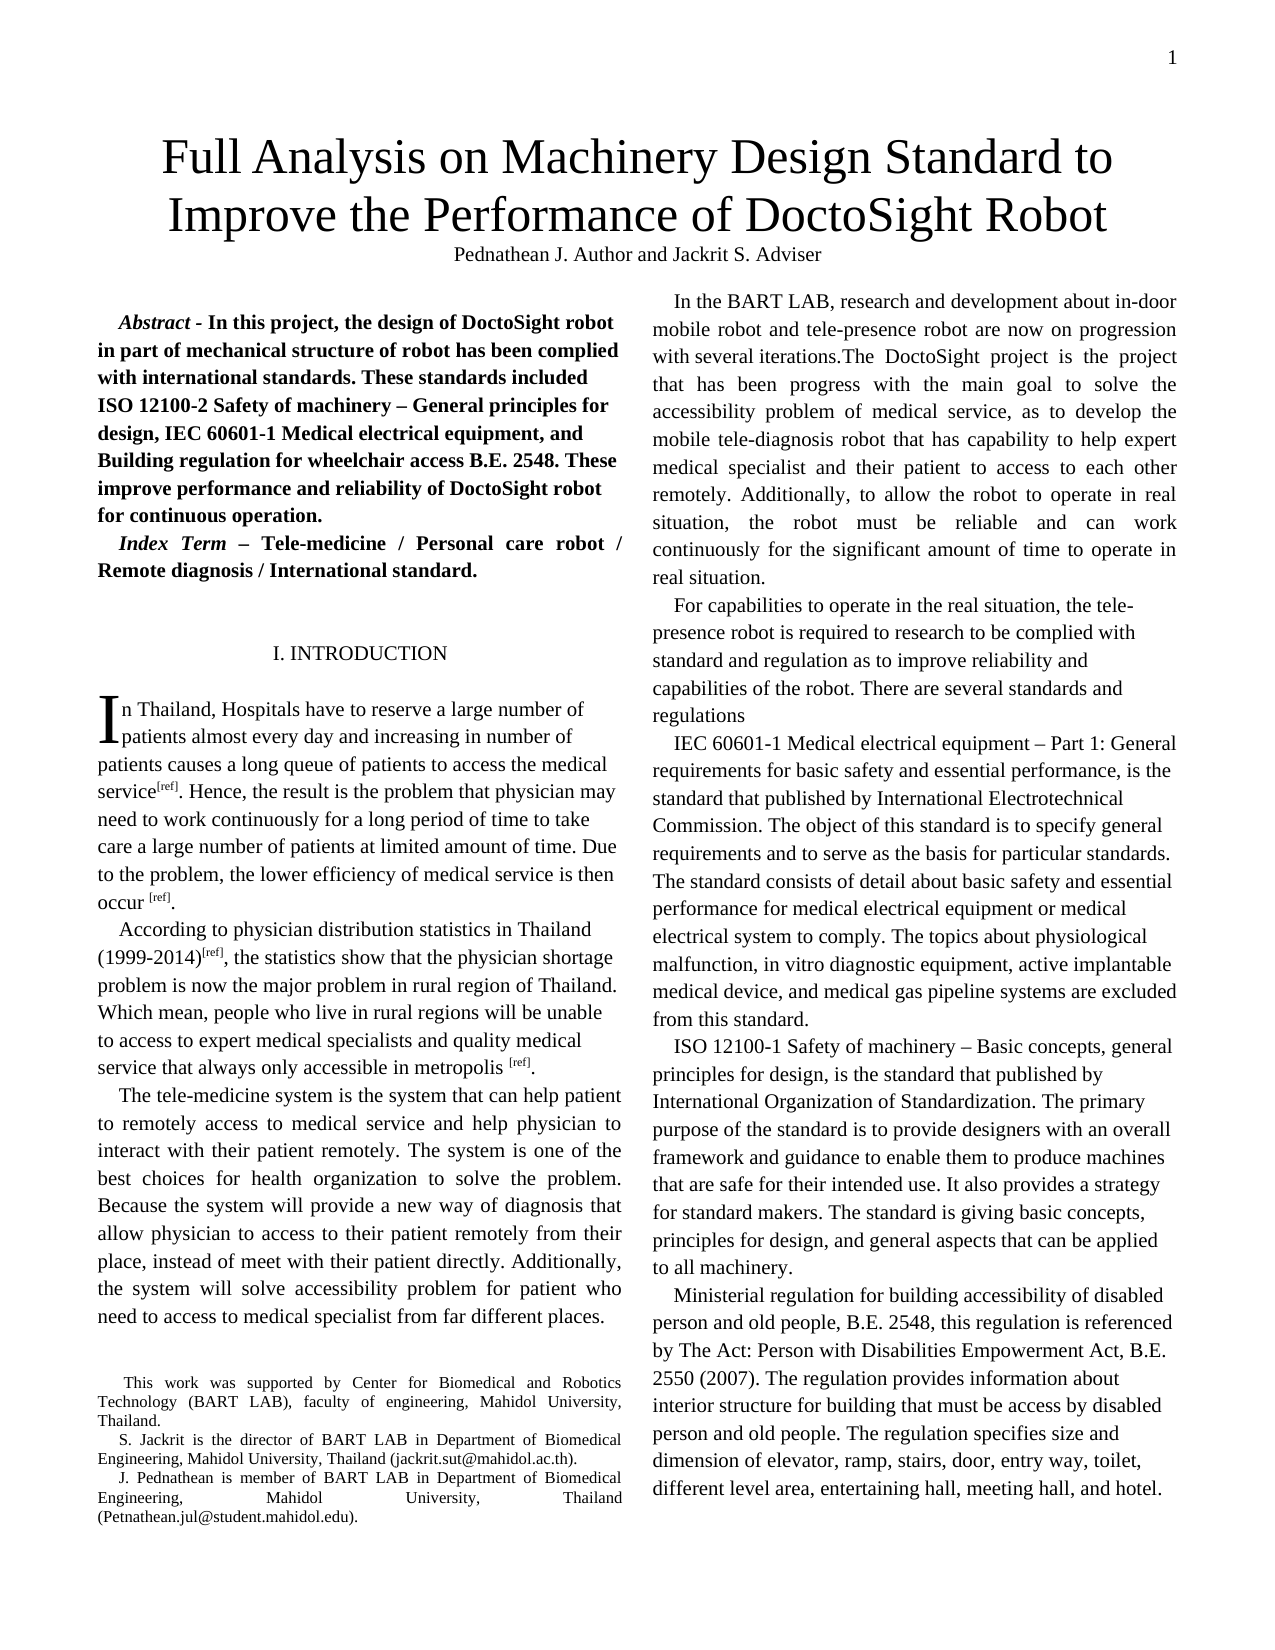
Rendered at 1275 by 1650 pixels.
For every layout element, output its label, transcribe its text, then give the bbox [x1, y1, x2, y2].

list ISO 12100-1 Safety of machinery – Basic concepts, general principles for design, is the standard that published by International Organization of Standardization. The primary purpose of the standard is to provide designers with an overall framework and guidance to enable them to produce machines that are safe for their intended use. It also provides a strategy for standard makers. The standard is giving basic concepts, principles for design, and general aspects that can be applied to all machinery. [652, 1034, 1177, 1279]
list In the BART LAB, research and development about in-door mobile robot and tele-presence robot are now on progression with several iterations. The DoctoSight project is the project that has been progress with the main goal to solve the accessibility problem of medical service, as to develop the mobile tele-diagnosis robot that has capability to help expert medical specialist and their patient to access to each other remotely. Additionally, to allow the robot to operate in real situation, the robot must be reliable and can work continuously for the significant amount of time to operate in real situation. [652, 105, 1177, 589]
text For capabilities to operate in the real situation, the tele-presence robot is required to research to be complied with standard and regulation as to improve reliability and capabilities of the robot. There are several standards and regulations [652, 593, 1177, 727]
text Pednathean J. Author and Jackrit S. Adviser [150, 242, 1125, 266]
text Index Term – Tele-medicine / Personal care robot / Remote diagnosis / International standard. [97, 531, 622, 582]
text I. INTRODUCTION [97, 641, 622, 665]
text Abstract - In this project, the design of DoctoSight robot in part of mechanical structure of robot has been complied with international standards. These standards included ISO 12100-2 Safety of machinery – General principles for design, IEC 60601-1 Medical electrical equipment, and Building regulation for wheelchair access B.E. 2548. These improve performance and reliability of DoctoSight robot for continuous operation. [97, 310, 622, 527]
list The tele-medicine system is the system that can help patient to remotely access to medical service and help physician to interact with their patient remotely. The system is one of the best choices for health organization to solve the problem. Because the system will provide a new way of diagnosis that allow physician to access to their patient remotely from their place, instead of meet with their patient directly. Additionally, the system will solve accessibility problem for patient who need to access to medical specialist from far different places. [97, 1083, 622, 1328]
title Full Analysis on Machinery Design Standard to Improve the Performance of DoctoSight Robot [150, 127, 1125, 242]
list IEC 60601-1 Medical electrical equipment – Part 1: General requirements for basic safety and essential performance, is the standard that published by International Electrotechnical Commission. The object of this standard is to specify general requirements and to serve as the basis for particular standards. The standard consists of detail about basic safety and essential performance for medical electrical equipment or medical electrical system to comply. The topics about physiological malfunction, in vitro diagnostic equipment, active implantable medical device, and medical gas pipeline systems are excluded from this standard. [652, 731, 1177, 1031]
list According to physician distribution statistics in Thailand (1999-2014)[ref], the statistics show that the physician shortage problem is now the major problem in rural region of Thailand. Which mean, people who live in rural regions will be unable to access to expert medical specialists and quality medical service that always only accessible in metropolis [ref]. [97, 917, 622, 1079]
text n Thailand, Hospitals have to reserve a large number of patients almost every day and increasing in number of patients causes a long queue of patients to access the medical service[ref]. Hence, the result is the problem that physician may need to work continuously for a long period of time to take care a large number of patients at limited amount of time. Due to the problem, the lower efficiency of medical service is then occur [ref]. [97, 696, 622, 914]
list Ministerial regulation for building accessibility of disabled person and old people, B.E. 2548, this regulation is referenced by The Act: Person with Disabilities Empowerment Act, B.E. 2550 (2007). The regulation provides information about interior structure for building that must be access by disabled person and old people. The regulation specifies size and dimension of elevator, ramp, stairs, door, entry way, toilet, different level area, entertaining hall, meeting hall, and hotel. [652, 1283, 1177, 1500]
